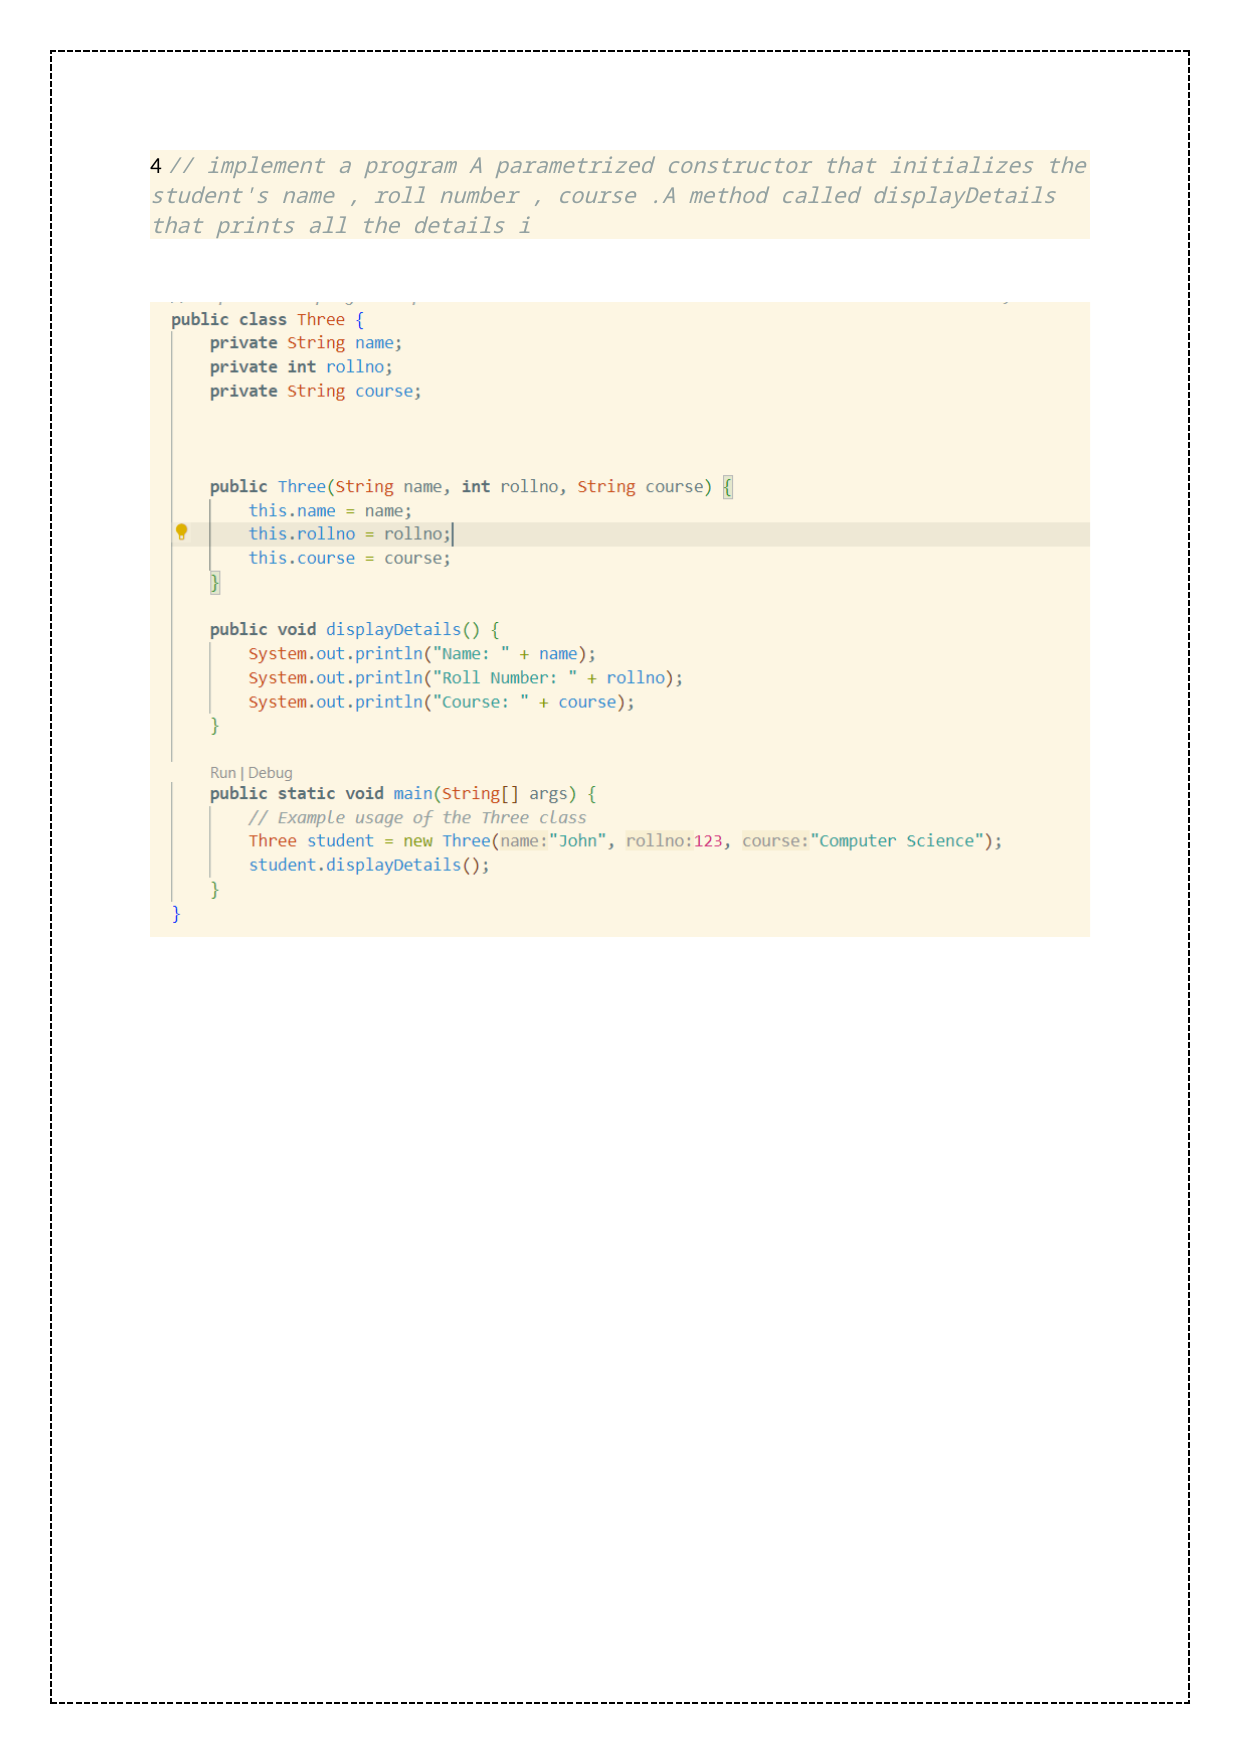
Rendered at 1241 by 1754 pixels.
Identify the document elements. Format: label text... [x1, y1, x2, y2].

picture [150, 302, 1091, 937]
